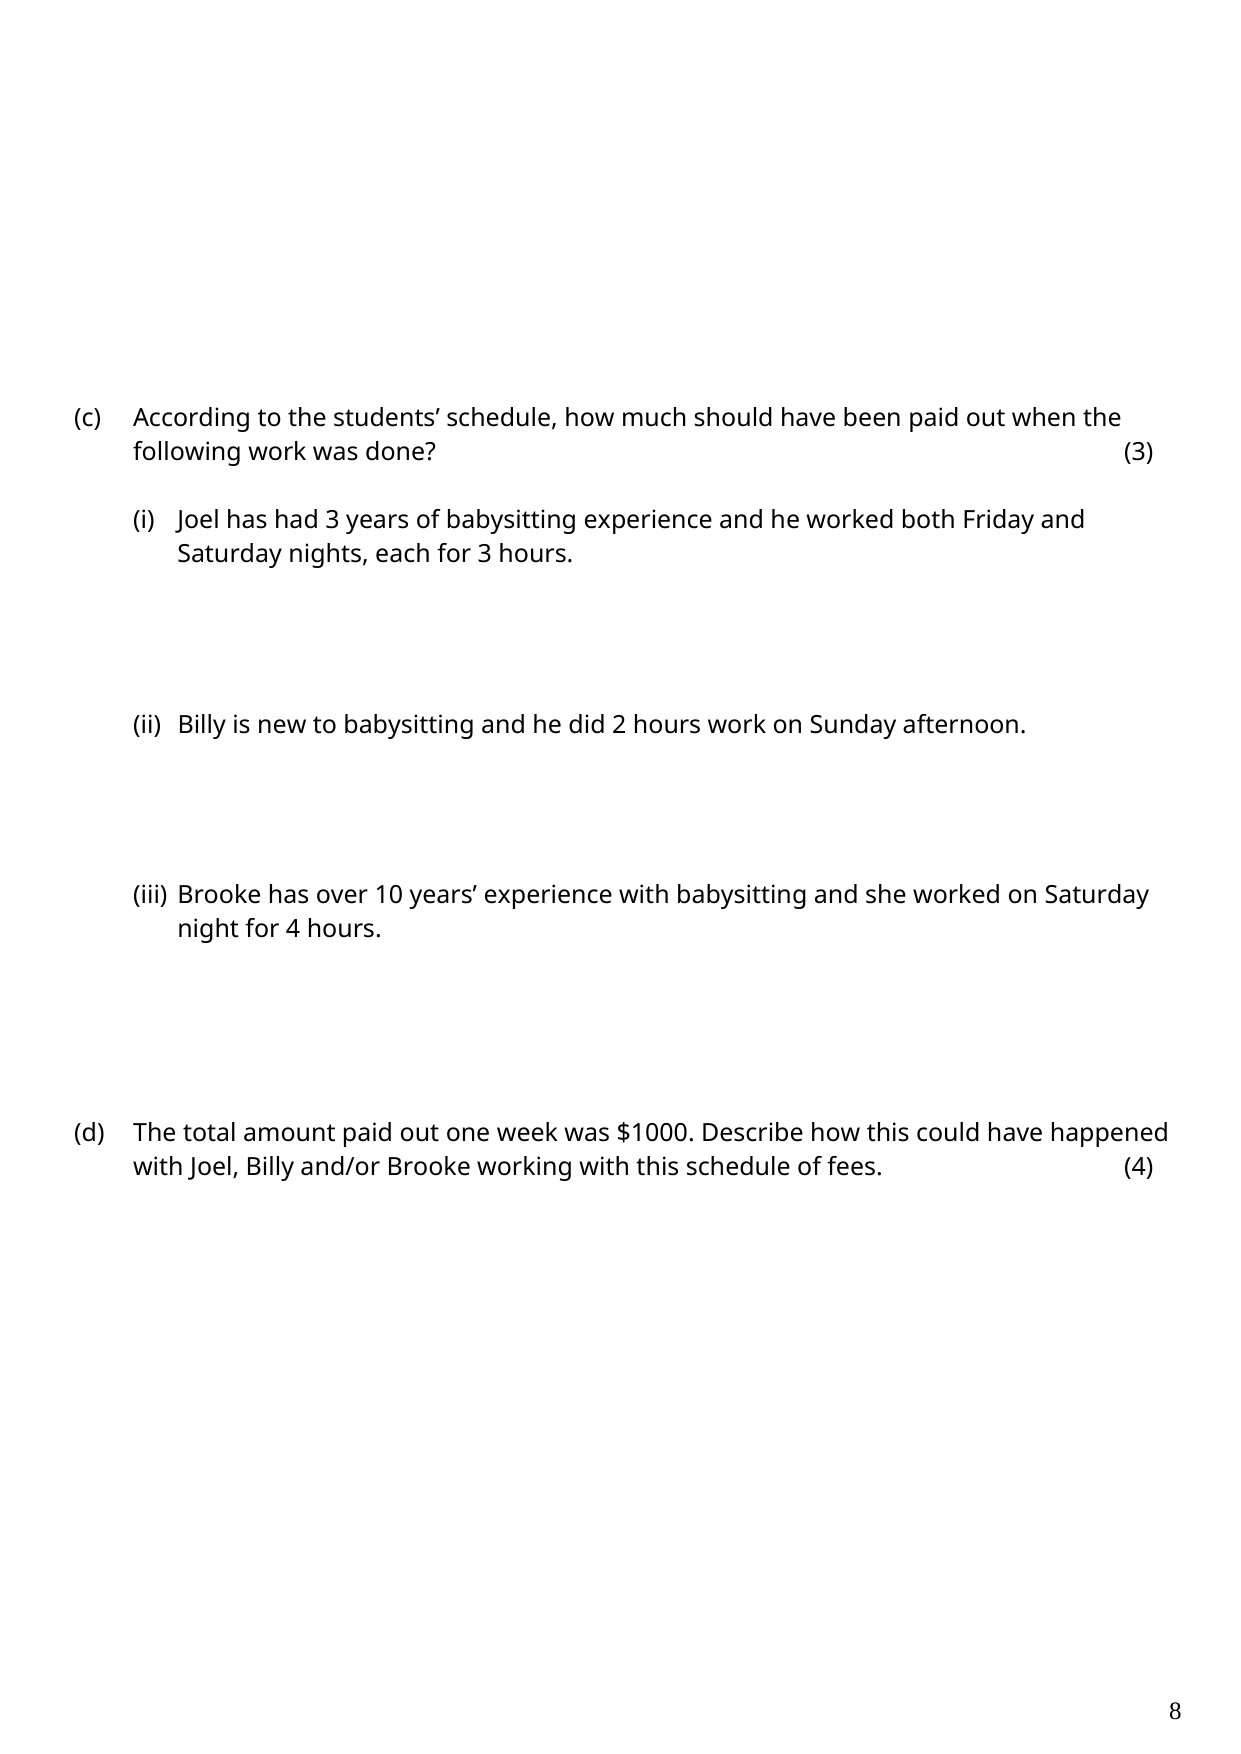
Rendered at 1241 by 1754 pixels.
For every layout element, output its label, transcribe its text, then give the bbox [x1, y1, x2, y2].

text (iii) Brooke has over 10 years’ experience with babysitting and she worked on Saturday night for 4 hours. [74, 877, 1181, 945]
text (ii) Billy is new to babysitting and he did 2 hours work on Sunday afternoon. [133, 706, 1181, 740]
text (c) According to the students’ schedule, how much should have been paid out when the following work was done? (3) [74, 400, 1181, 468]
text (i) Joel has had 3 years of babysitting experience and he worked both Friday and Saturday nights, each for 3 hours. [74, 502, 1181, 570]
text (d) The total amount paid out one week was $1000. Describe how this could have happened with Joel, Billy and/or Brooke working with this schedule of fees. (4) [74, 1115, 1181, 1183]
